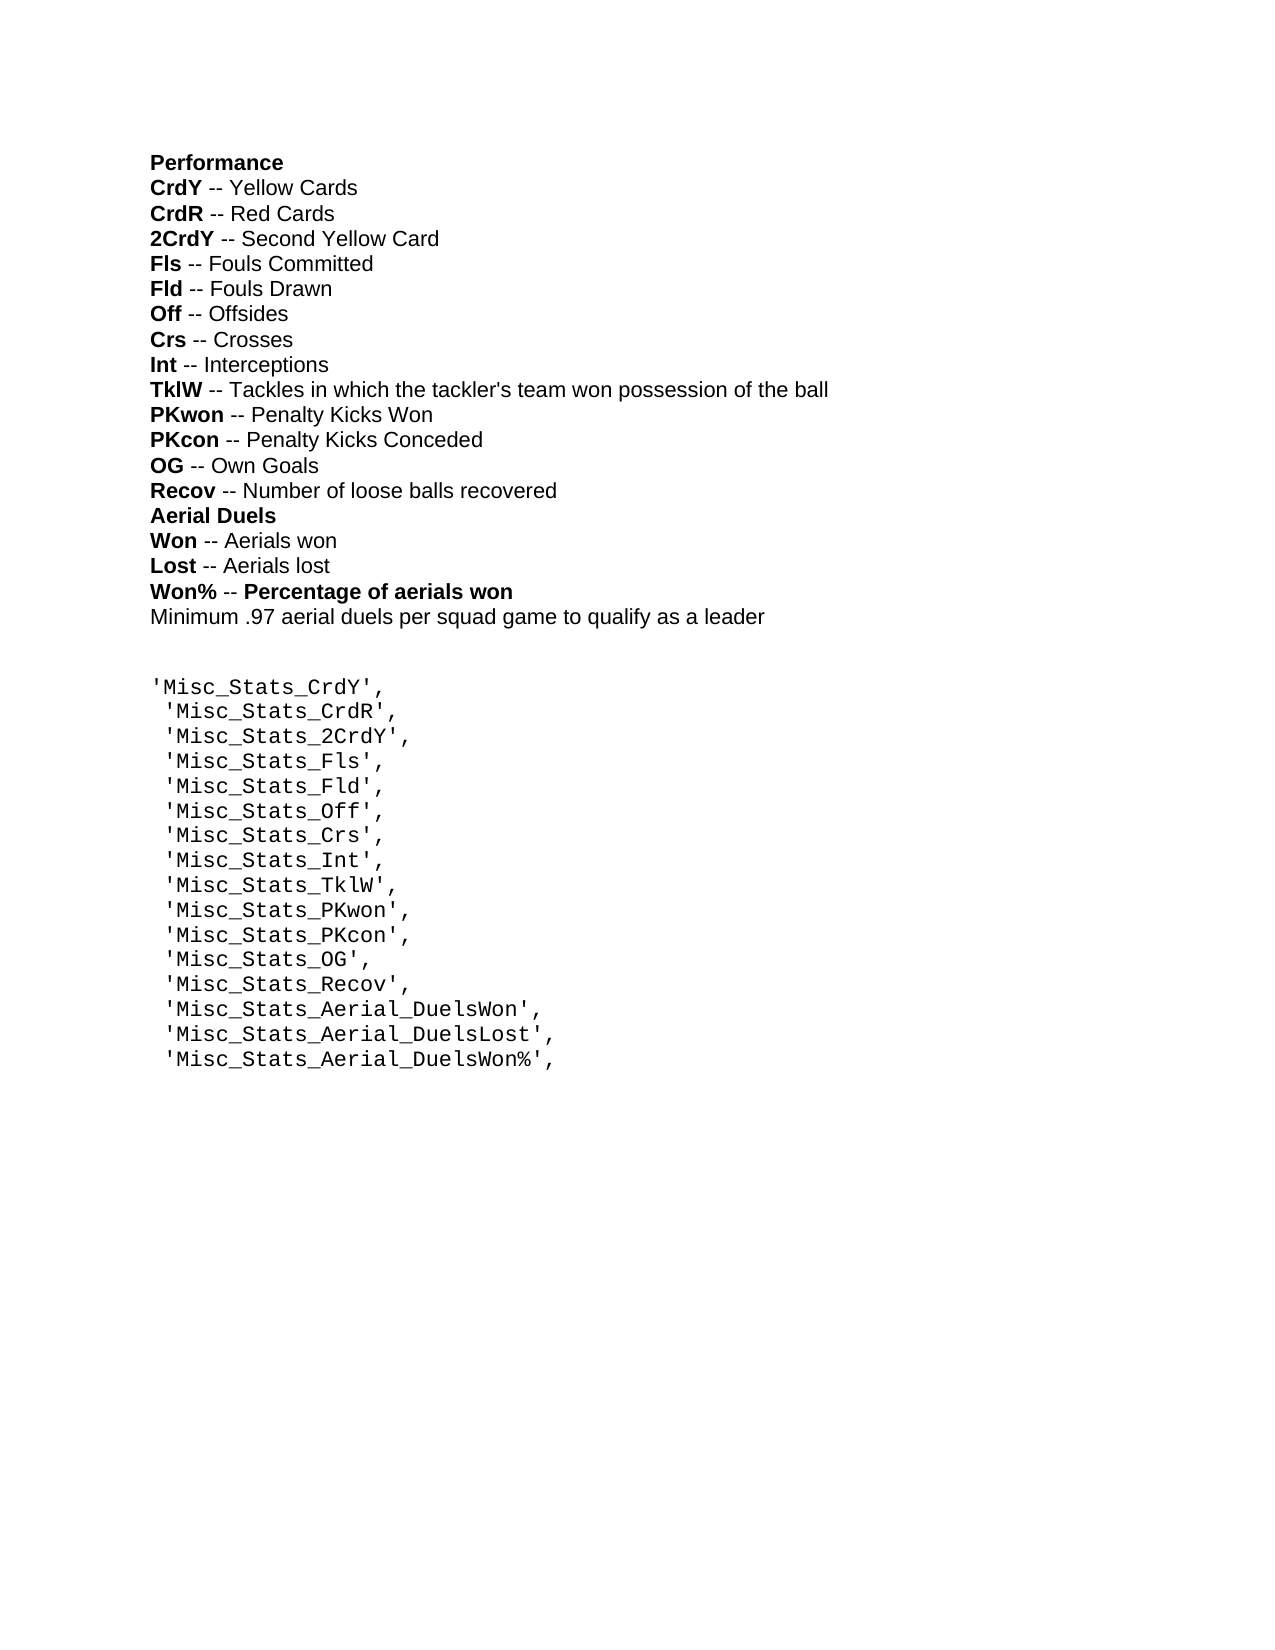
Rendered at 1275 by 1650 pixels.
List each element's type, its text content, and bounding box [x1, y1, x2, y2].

text Won -- Aerials won [150, 528, 1125, 553]
text 'Misc_Stats_Off', [150, 800, 1125, 824]
text 'Misc_Stats_2CrdY', [150, 725, 1125, 750]
text 'Misc_Stats_Aerial_DuelsWon%', [150, 1048, 1125, 1072]
text 'Misc_Stats_CrdY', [150, 676, 1125, 701]
text 'Misc_Stats_Aerial_DuelsLost', [150, 1023, 1125, 1048]
text Won% -- Percentage of aerials won Minimum .97 aerial duels per squad game to qualify as a leader [150, 578, 1125, 629]
text OG -- Own Goals [150, 452, 1125, 478]
text 'Misc_Stats_Recov', [150, 973, 1125, 998]
text PKcon -- Penalty Kicks Conceded [150, 427, 1125, 452]
text Fls -- Fouls Committed [150, 251, 1125, 276]
text 'Misc_Stats_CrdR', [150, 701, 1125, 725]
text Int -- Interceptions [150, 352, 1125, 377]
text TklW -- Tackles in which the tackler's team won possession of the ball [150, 377, 1125, 402]
text PKwon -- Penalty Kicks Won [150, 402, 1125, 427]
text CrdR -- Red Cards [150, 200, 1125, 226]
text 'Misc_Stats_Crs', [150, 824, 1125, 849]
text 'Misc_Stats_Aerial_DuelsWon', [150, 998, 1125, 1023]
text Aerial Duels [150, 503, 1125, 528]
text 'Misc_Stats_OG', [150, 948, 1125, 973]
text Recov -- Number of loose balls recovered [150, 478, 1125, 503]
text Off -- Offsides [150, 301, 1125, 326]
text Lost -- Aerials lost [150, 553, 1125, 578]
text 'Misc_Stats_PKwon', [150, 899, 1125, 924]
text Performance [150, 150, 1125, 175]
text Fld -- Fouls Drawn [150, 276, 1125, 301]
text 'Misc_Stats_Fls', [150, 750, 1125, 775]
text CrdY -- Yellow Cards [150, 175, 1125, 200]
text 2CrdY -- Second Yellow Card [150, 226, 1125, 251]
text Crs -- Crosses [150, 326, 1125, 352]
text 'Misc_Stats_TklW', [150, 874, 1125, 899]
text 'Misc_Stats_Fld', [150, 775, 1125, 800]
text 'Misc_Stats_PKcon', [150, 924, 1125, 948]
text 'Misc_Stats_Int', [150, 849, 1125, 874]
